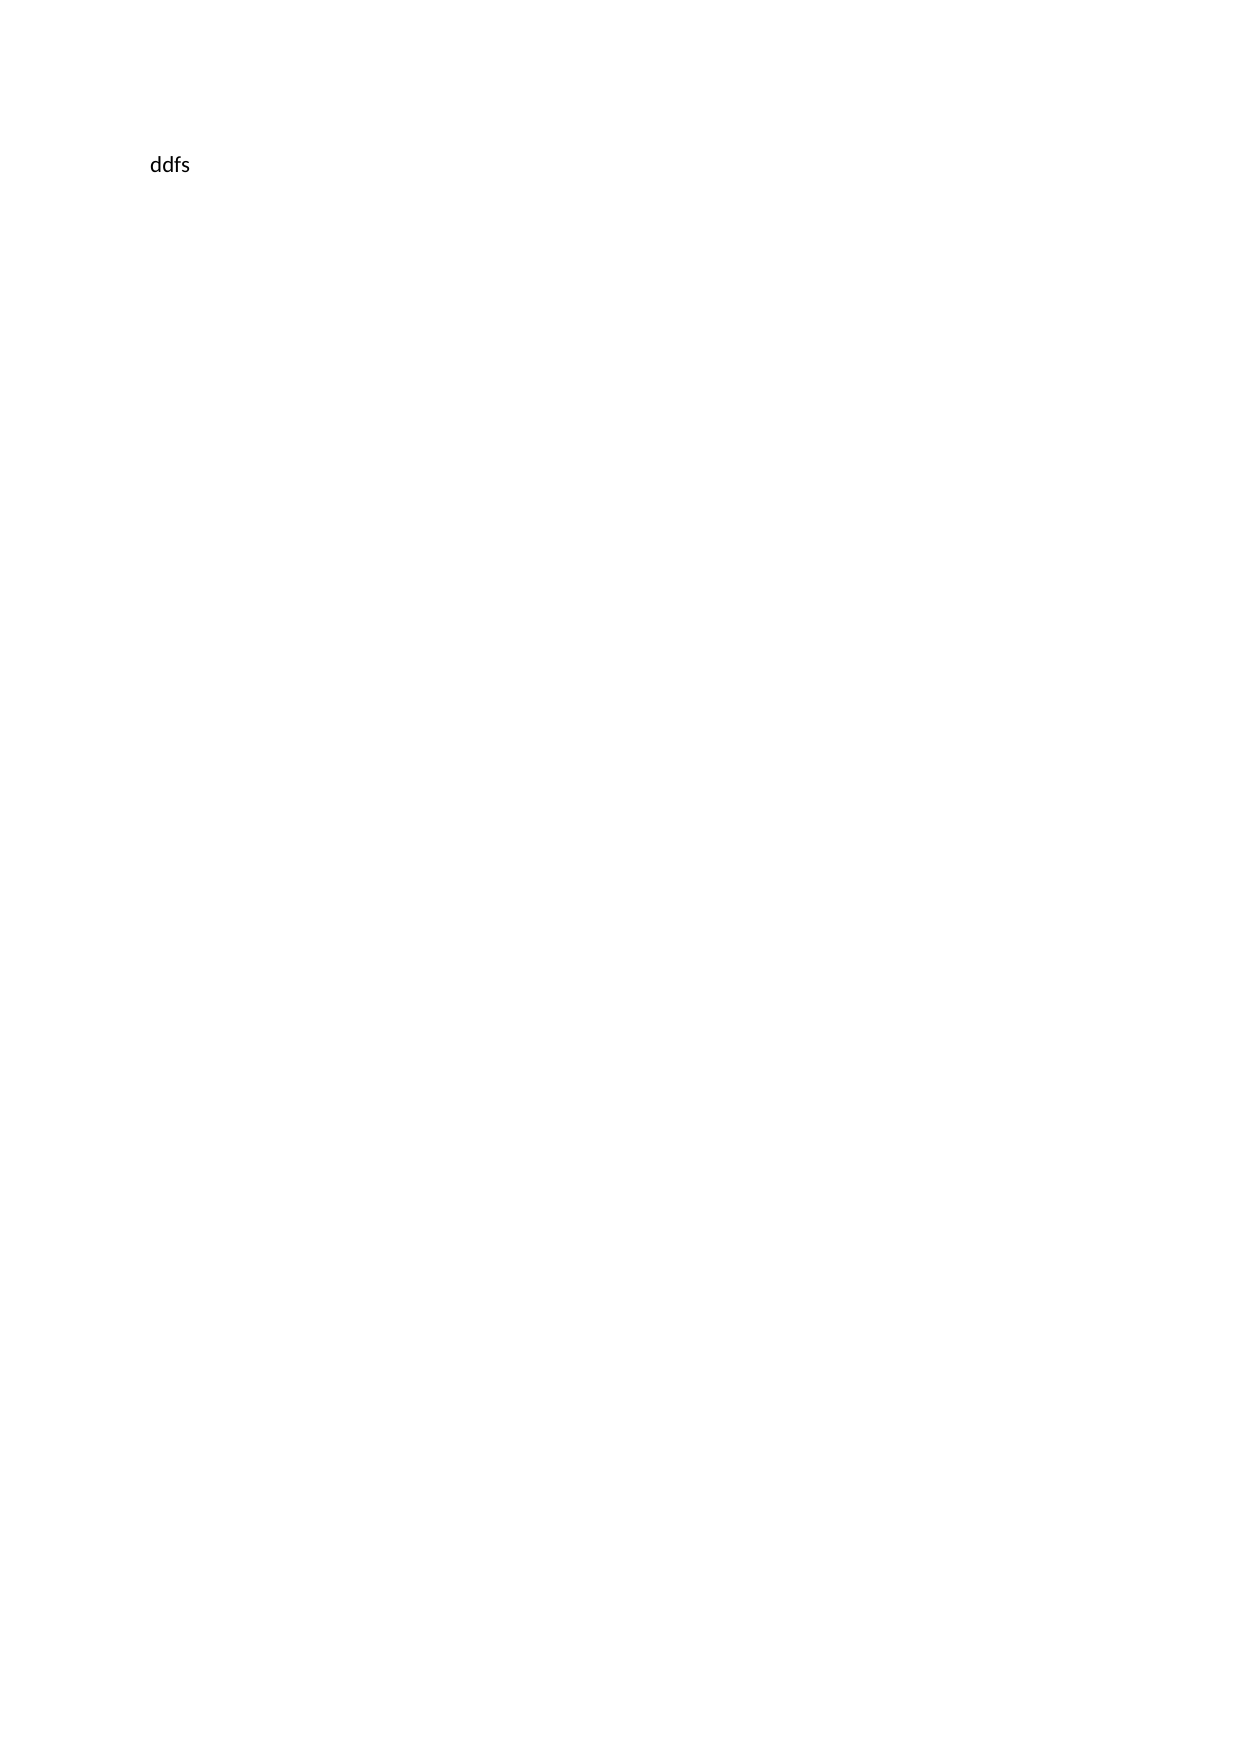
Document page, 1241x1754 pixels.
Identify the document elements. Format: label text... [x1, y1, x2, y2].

text ddfs [150, 150, 1090, 178]
